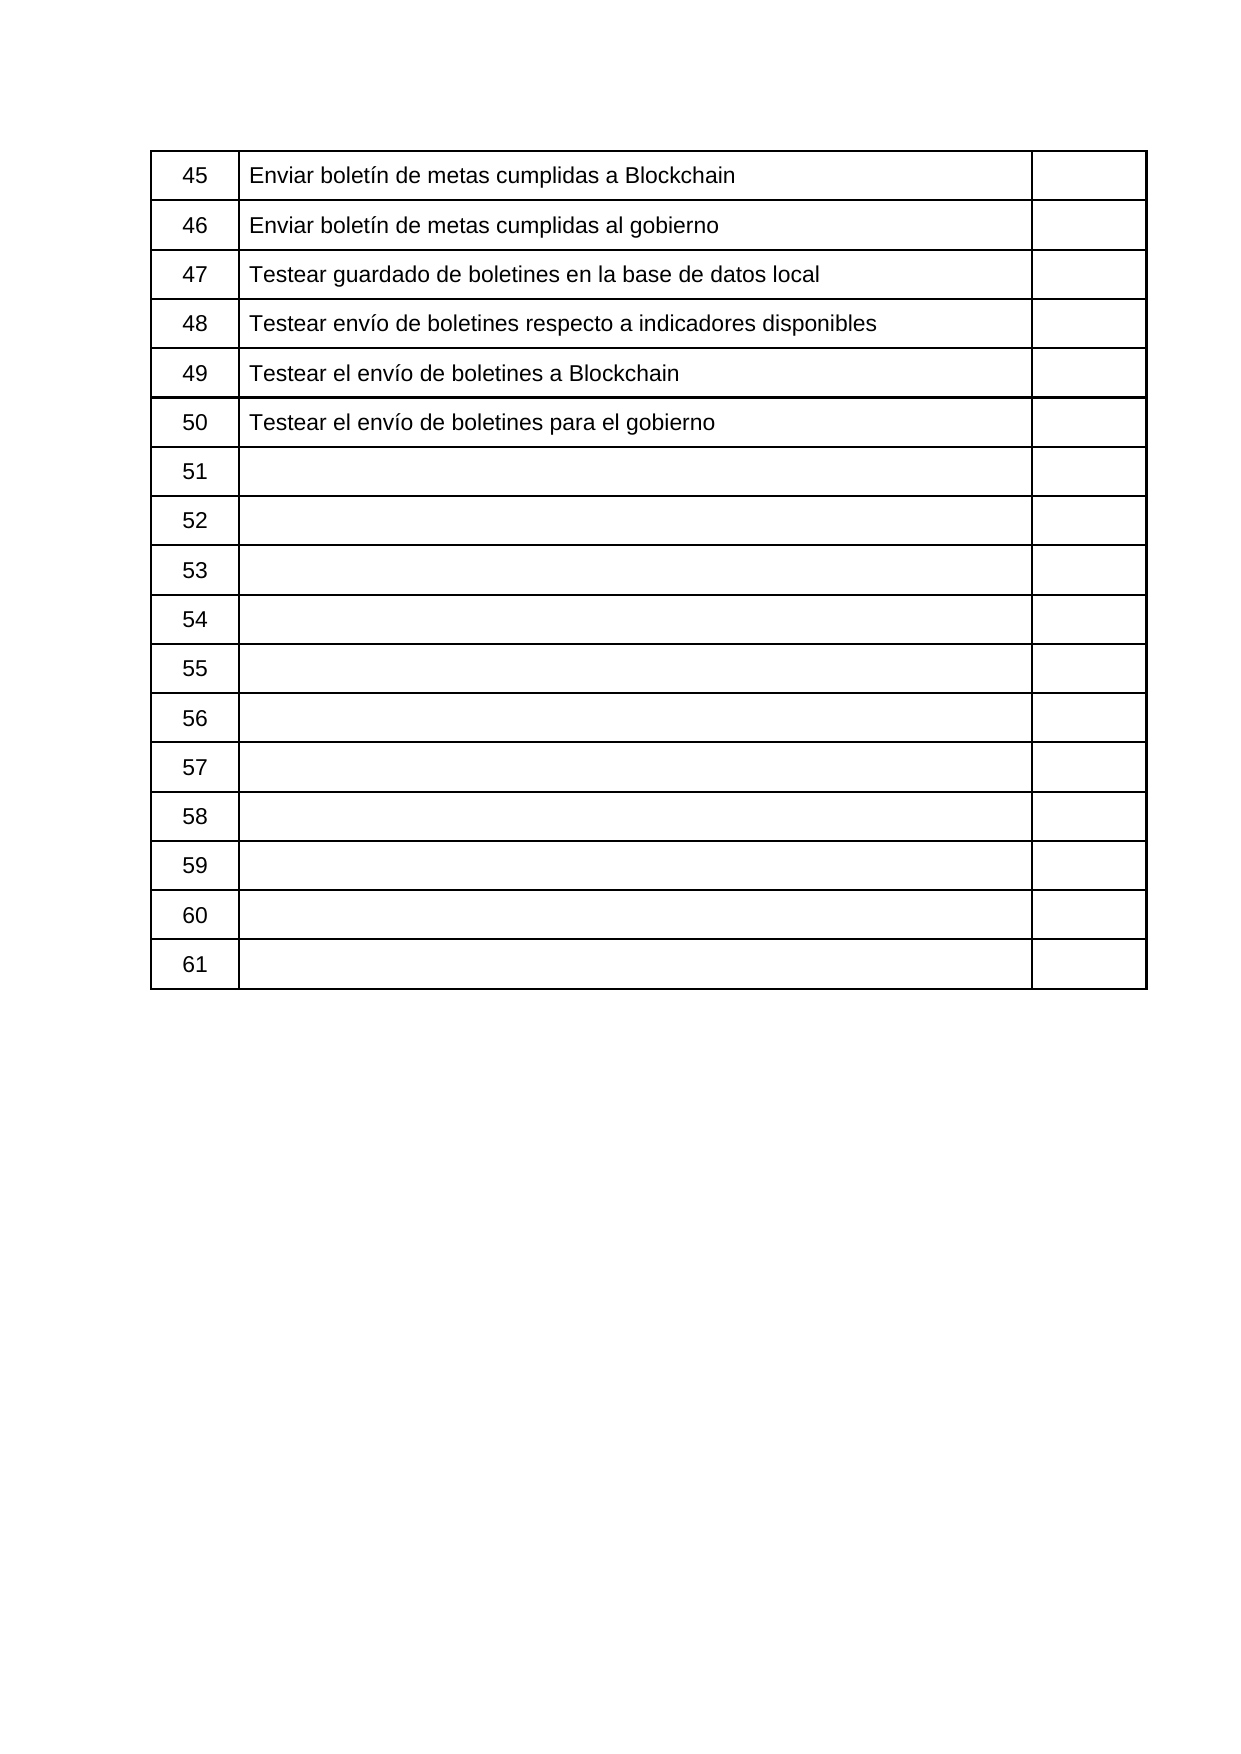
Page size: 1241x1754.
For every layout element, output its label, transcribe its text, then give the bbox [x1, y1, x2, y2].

table_cell 61 [152, 940, 238, 988]
table_cell [1033, 448, 1145, 495]
table_cell 54 [152, 596, 238, 643]
table_cell [1033, 793, 1145, 840]
table_cell Enviar boletín de metas cumplidas al gobierno [240, 201, 1031, 248]
table_cell 57 [152, 743, 238, 791]
table_cell [240, 891, 1031, 938]
table_cell [240, 842, 1031, 889]
table_cell [1033, 694, 1145, 741]
table_cell 53 [152, 546, 238, 593]
table_cell [1033, 251, 1145, 298]
table_cell [1033, 201, 1145, 248]
table_cell 48 [152, 300, 238, 347]
table_cell [1033, 940, 1145, 988]
table_cell [240, 793, 1031, 840]
table_cell [240, 448, 1031, 495]
table_cell [240, 546, 1031, 593]
table_cell Enviar boletín de metas cumplidas a Blockchain [240, 152, 1031, 199]
table_cell Testear envío de boletines respecto a indicadores disponibles [240, 300, 1031, 347]
table_cell [1033, 497, 1145, 544]
table_cell [1033, 743, 1145, 791]
table_cell [1033, 349, 1145, 396]
table_cell 50 [152, 399, 238, 446]
table_cell [1033, 891, 1145, 938]
table_cell 56 [152, 694, 238, 741]
table_cell 59 [152, 842, 238, 889]
table_cell Testear el envío de boletines a Blockchain [240, 349, 1031, 396]
table_cell [1033, 645, 1145, 692]
table_cell [1033, 152, 1145, 199]
table_cell [240, 497, 1031, 544]
table_cell 46 [152, 201, 238, 248]
table_cell [240, 743, 1031, 791]
table_cell [240, 694, 1031, 741]
table_cell [240, 940, 1031, 988]
table_cell 51 [152, 448, 238, 495]
table_cell [1033, 596, 1145, 643]
table_cell [1033, 300, 1145, 347]
table_cell 55 [152, 645, 238, 692]
table_cell Testear el envío de boletines para el gobierno [240, 399, 1031, 446]
table_cell [1033, 546, 1145, 593]
table_cell 58 [152, 793, 238, 840]
table_cell [1033, 399, 1145, 446]
table_cell 47 [152, 251, 238, 298]
table_cell 49 [152, 349, 238, 396]
table_cell [240, 596, 1031, 643]
table_cell Testear guardado de boletines en la base de datos local [240, 251, 1031, 298]
table_cell 45 [152, 152, 238, 199]
table_cell 52 [152, 497, 238, 544]
table_cell [240, 645, 1031, 692]
table_cell [1033, 842, 1145, 889]
table_cell 60 [152, 891, 238, 938]
